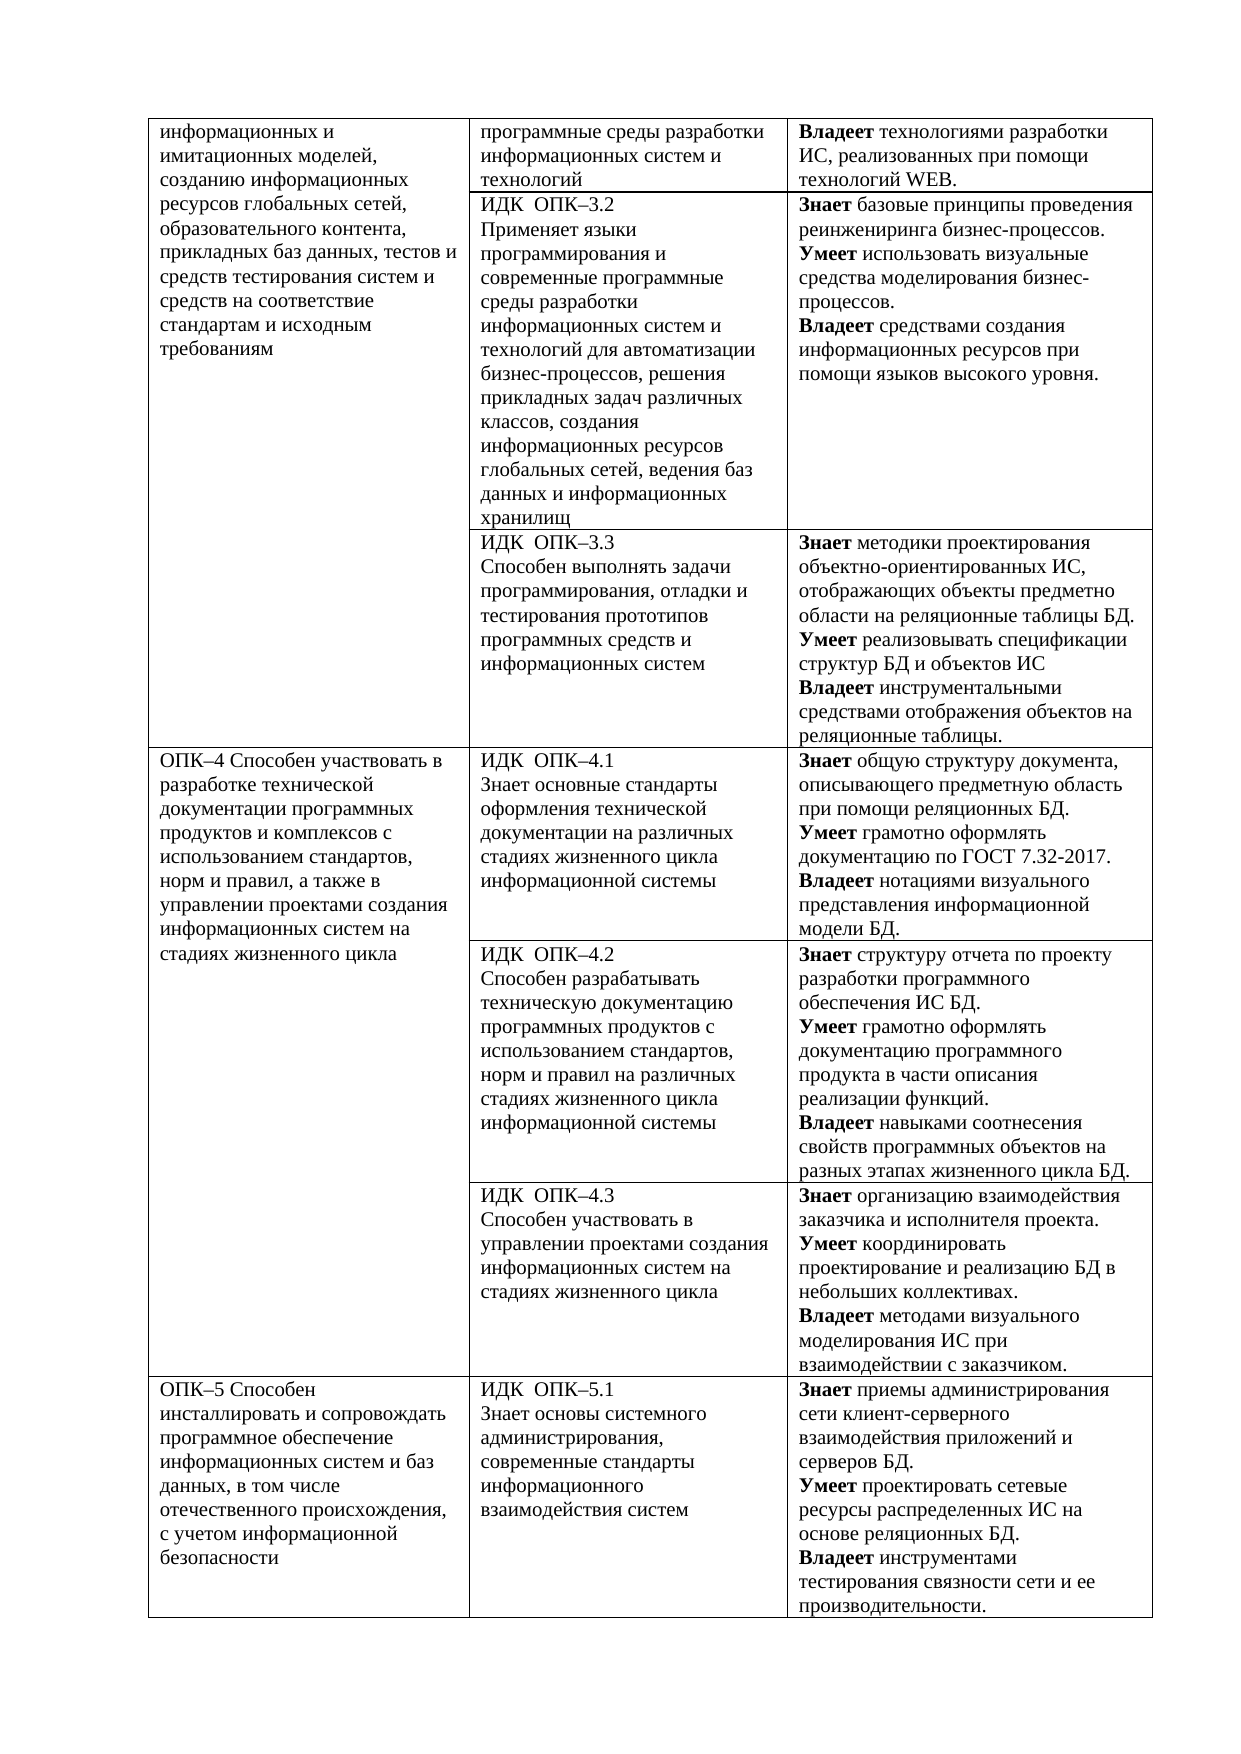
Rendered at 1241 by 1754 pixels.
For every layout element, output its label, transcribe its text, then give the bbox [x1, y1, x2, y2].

table_cell ИДК ОПК–4.2 Способен разрабатывать техническую документацию программных продуктов с использованием стандартов, норм и правил на различных стадиях жизненного цикла информационной системы [470, 941, 787, 1182]
table_cell ОПК–4 Способен участвовать в разработке технической документации программных продуктов и комплексов с использованием стандартов, норм и правил, а также в управлении проектами создания информационных систем на стадиях жизненного цикла [149, 748, 469, 1376]
table_cell Знает общую структуру документа, описывающего предметную область при помощи реляционных БД. Умеет грамотно оформлять документацию по ГОСТ 7.32-2017. Владеет нотациями визуального представления информационной модели БД. [788, 748, 1152, 940]
table_cell Знает приемы администрирования сети клиент-серверного взаимодействия приложений и серверов БД. Умеет проектировать сетевые ресурсы распределенных ИС на основе реляционных БД. Владеет инструментами тестирования связности сети и ее производительности. [788, 1377, 1152, 1617]
table_cell ИДК ОПК–3.3 Способен выполнять задачи программирования, отладки и тестирования прототипов программных средств и информационных систем [470, 530, 787, 747]
table_cell ИДК ОПК–3.2 Применяет языки программирования и современные программные среды разработки информационных систем и технологий для автоматизации бизнес-процессов, решения прикладных задач различных классов, создания информационных ресурсов глобальных сетей, ведения баз данных и информационных хранилищ [470, 193, 787, 529]
table_cell Знает организацию взаимодействия заказчика и исполнителя проекта. Умеет координировать проектирование и реализацию БД в небольших коллективах. Владеет методами визуального моделирования ИС при взаимодействии с заказчиком. [788, 1183, 1152, 1376]
table_cell ИДК ОПК–4.1 Знает основные стандарты оформления технической документации на различных стадиях жизненного цикла информационной системы [470, 748, 787, 940]
table_cell Знает методики проектирования объектно-ориентированных ИС, отображающих объекты предметно области на реляционные таблицы БД. Умеет реализовывать спецификации структур БД и объектов ИС Владеет инструментальными средствами отображения объектов на реляционные таблицы. [788, 530, 1152, 747]
table_cell ИДК ОПК–5.1 Знает основы системного администрирования, современные стандарты информационного взаимодействия систем [470, 1377, 787, 1617]
table_cell ИДК ОПК–4.3 Способен участвовать в управлении проектами создания информационных систем на стадиях жизненного цикла [470, 1183, 787, 1376]
table_cell Знает базовые принципы проведения реинжениринга бизнес-процессов. Умеет использовать визуальные средства моделирования бизнес-процессов. Владеет средствами создания информационных ресурсов при помощи языков высокого уровня. [788, 193, 1152, 529]
table_cell Знает структуру отчета по проекту разработки программного обеспечения ИС БД. Умеет грамотно оформлять документацию программного продукта в части описания реализации функций. Владеет навыками соотнесения свойств программных объектов на разных этапах жизненного цикла БД. [788, 941, 1152, 1182]
